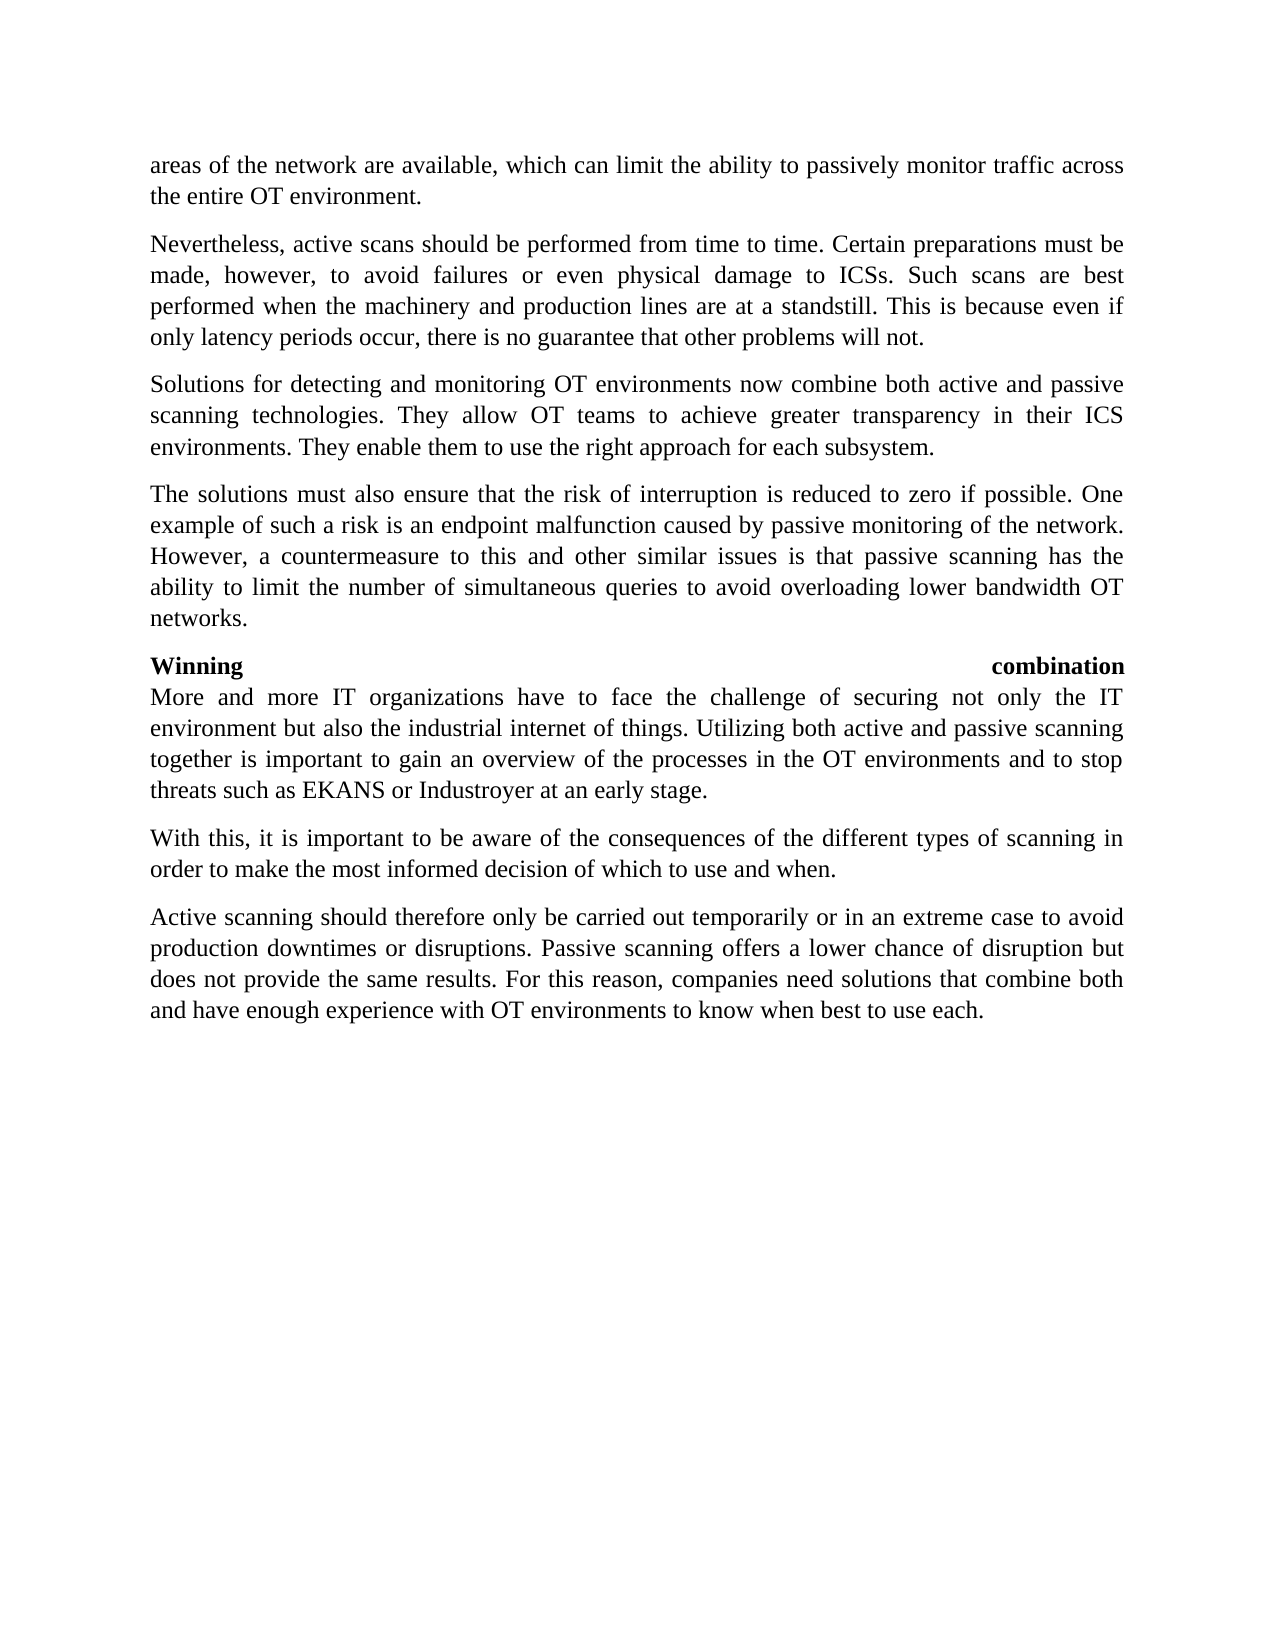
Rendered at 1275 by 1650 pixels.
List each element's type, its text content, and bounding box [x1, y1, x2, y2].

text Winning combination More and more IT organizations have to face the challenge of securing not only the IT environment but also the industrial internet of things. Utilizing both active and passive scanning together is important to gain an overview of the processes in the OT environments and to stop threats such as EKANS or Industroyer at an early stage. [150, 651, 1125, 804]
text Solutions for detecting and monitoring OT environments now combine both active and passive scanning technologies. They allow OT teams to achieve greater transparency in their ICS environments. They enable them to use the right approach for each subsystem. [150, 369, 1125, 460]
text Nevertheless, active scans should be performed from time to time. Certain preparations must be made, however, to avoid failures or even physical damage to ICSs. Such scans are best performed when the machinery and production lines are at a standstill. This is because even if only latency periods occur, there is no guarantee that other problems will not. [150, 229, 1125, 351]
text Active scanning should therefore only be carried out temporarily or in an extreme case to avoid production downtimes or disruptions. Passive scanning offers a lower chance of disruption but does not provide the same results. For this reason, companies need solutions that combine both and have enough experience with OT environments to know when best to use each. [150, 902, 1125, 1024]
text With this, it is important to be aware of the consequences of the different types of scanning in order to make the most informed decision of which to use and when. [150, 823, 1125, 883]
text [150, 150, 1125, 210]
text The solutions must also ensure that the risk of interruption is reduced to zero if possible. One example of such a risk is an endpoint malfunction caused by passive monitoring of the network. However, a countermeasure to this and other similar issues is that passive scanning has the ability to limit the number of simultaneous queries to avoid overloading lower bandwidth OT networks. [150, 479, 1125, 632]
